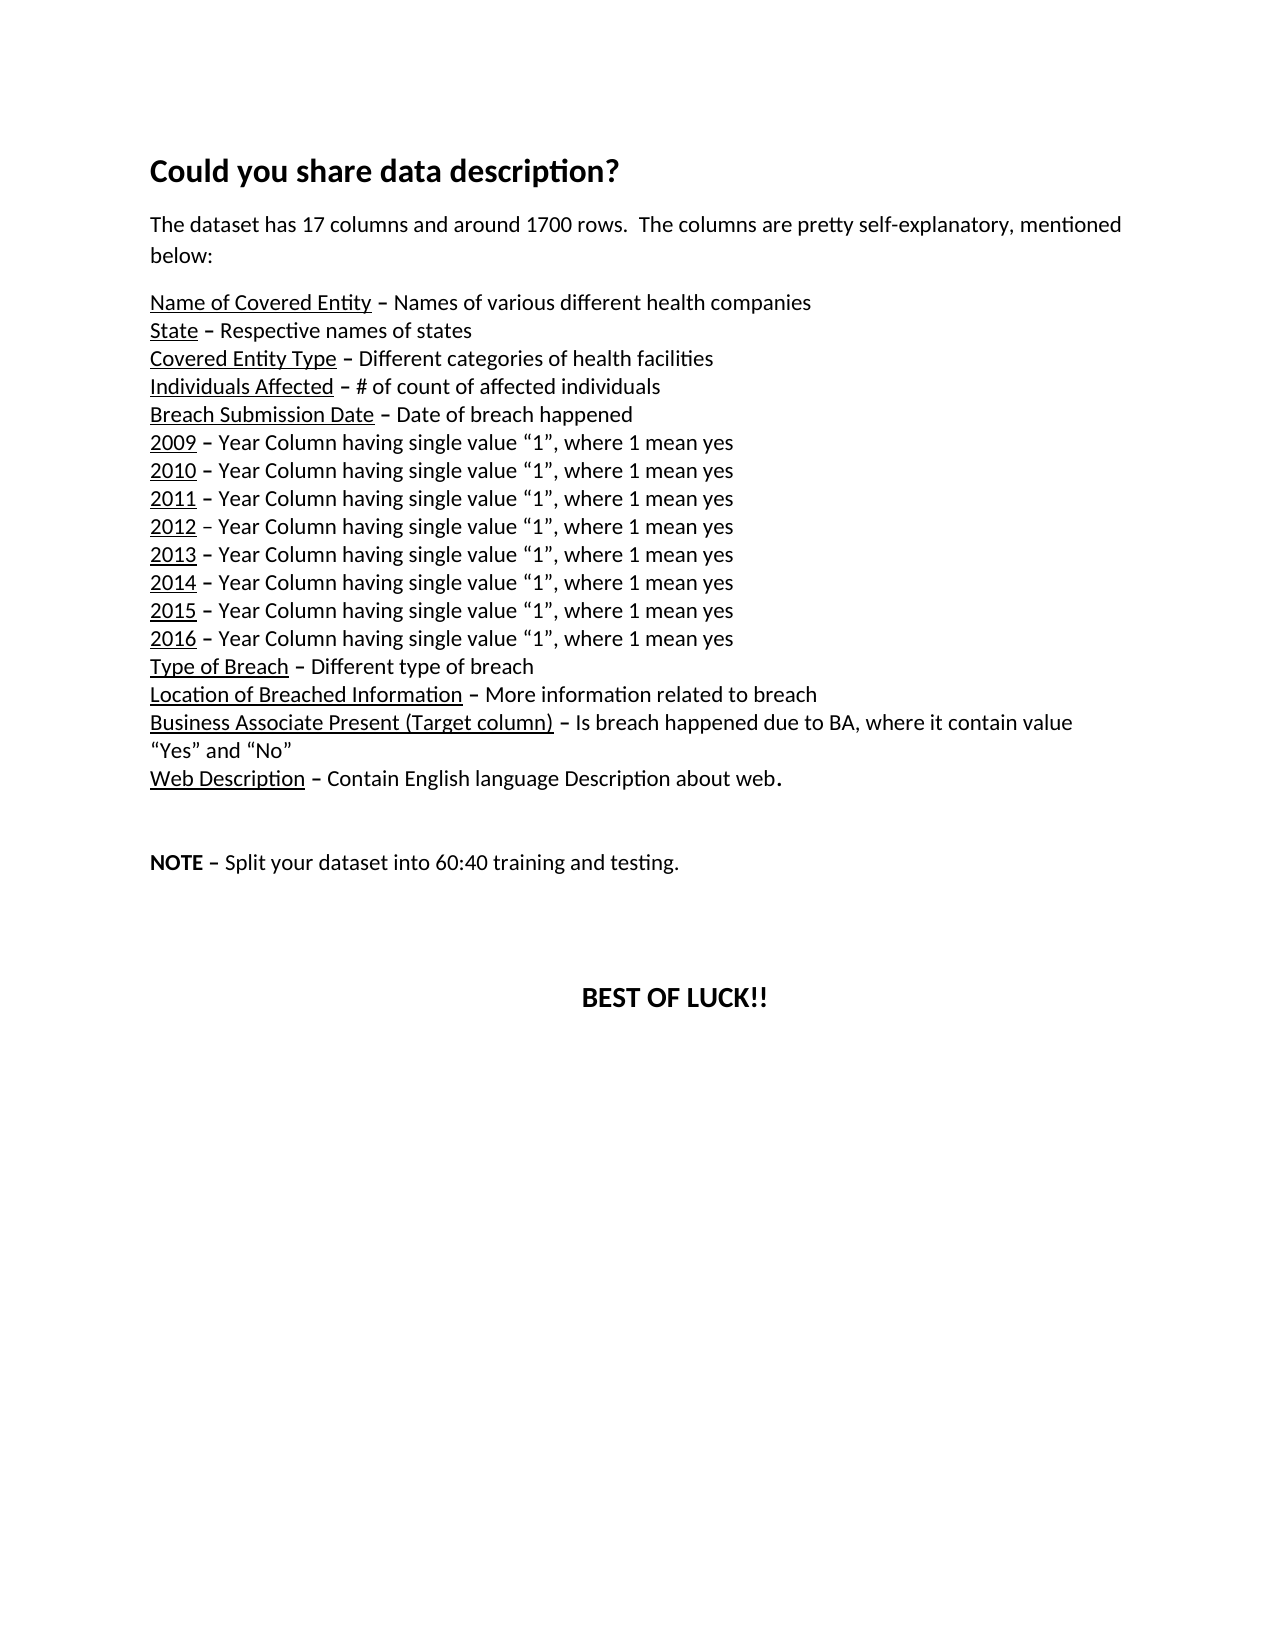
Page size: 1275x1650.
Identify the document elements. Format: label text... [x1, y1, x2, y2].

text 2011 – Year Column having single value “1”, where 1 mean yes [150, 484, 1125, 512]
text Breach Submission Date – Date of breach happened [150, 400, 1125, 428]
text NOTE – Split your dataset into 60:40 training and testing. [150, 848, 1125, 876]
text 2014 – Year Column having single value “1”, where 1 mean yes [150, 568, 1125, 596]
text 2013 – Year Column having single value “1”, where 1 mean yes [150, 540, 1125, 568]
text Covered Entity Type – Different categories of health facilities [150, 344, 1125, 372]
text Could you share data description? [150, 150, 1125, 191]
text 2016 – Year Column having single value “1”, where 1 mean yes [150, 624, 1125, 652]
text Name of Covered Entity – Names of various different health companies [150, 288, 1125, 316]
text 2012 – Year Column having single value “1”, where 1 mean yes [150, 512, 1125, 540]
text The dataset has 17 columns and around 1700 rows. The columns are pretty self-explanatory, mentioned below: [150, 211, 1125, 269]
text Location of Breached Information – More information related to breach [150, 680, 1125, 708]
text State – Respective names of states [150, 316, 1125, 344]
text Type of Breach – Different type of breach [150, 652, 1125, 680]
text Web Description – Contain English language Description about web. [150, 764, 1125, 792]
list BEST OF LUCK!! [225, 979, 1125, 1015]
text Business Associate Present (Target column) – Is breach happened due to BA, where it contain value “Yes” and “No” [150, 708, 1125, 764]
text 2009 – Year Column having single value “1”, where 1 mean yes [150, 428, 1125, 456]
text 2015 – Year Column having single value “1”, where 1 mean yes [150, 596, 1125, 624]
text 2010 – Year Column having single value “1”, where 1 mean yes [150, 456, 1125, 484]
text Individuals Affected – # of count of affected individuals [150, 372, 1125, 400]
